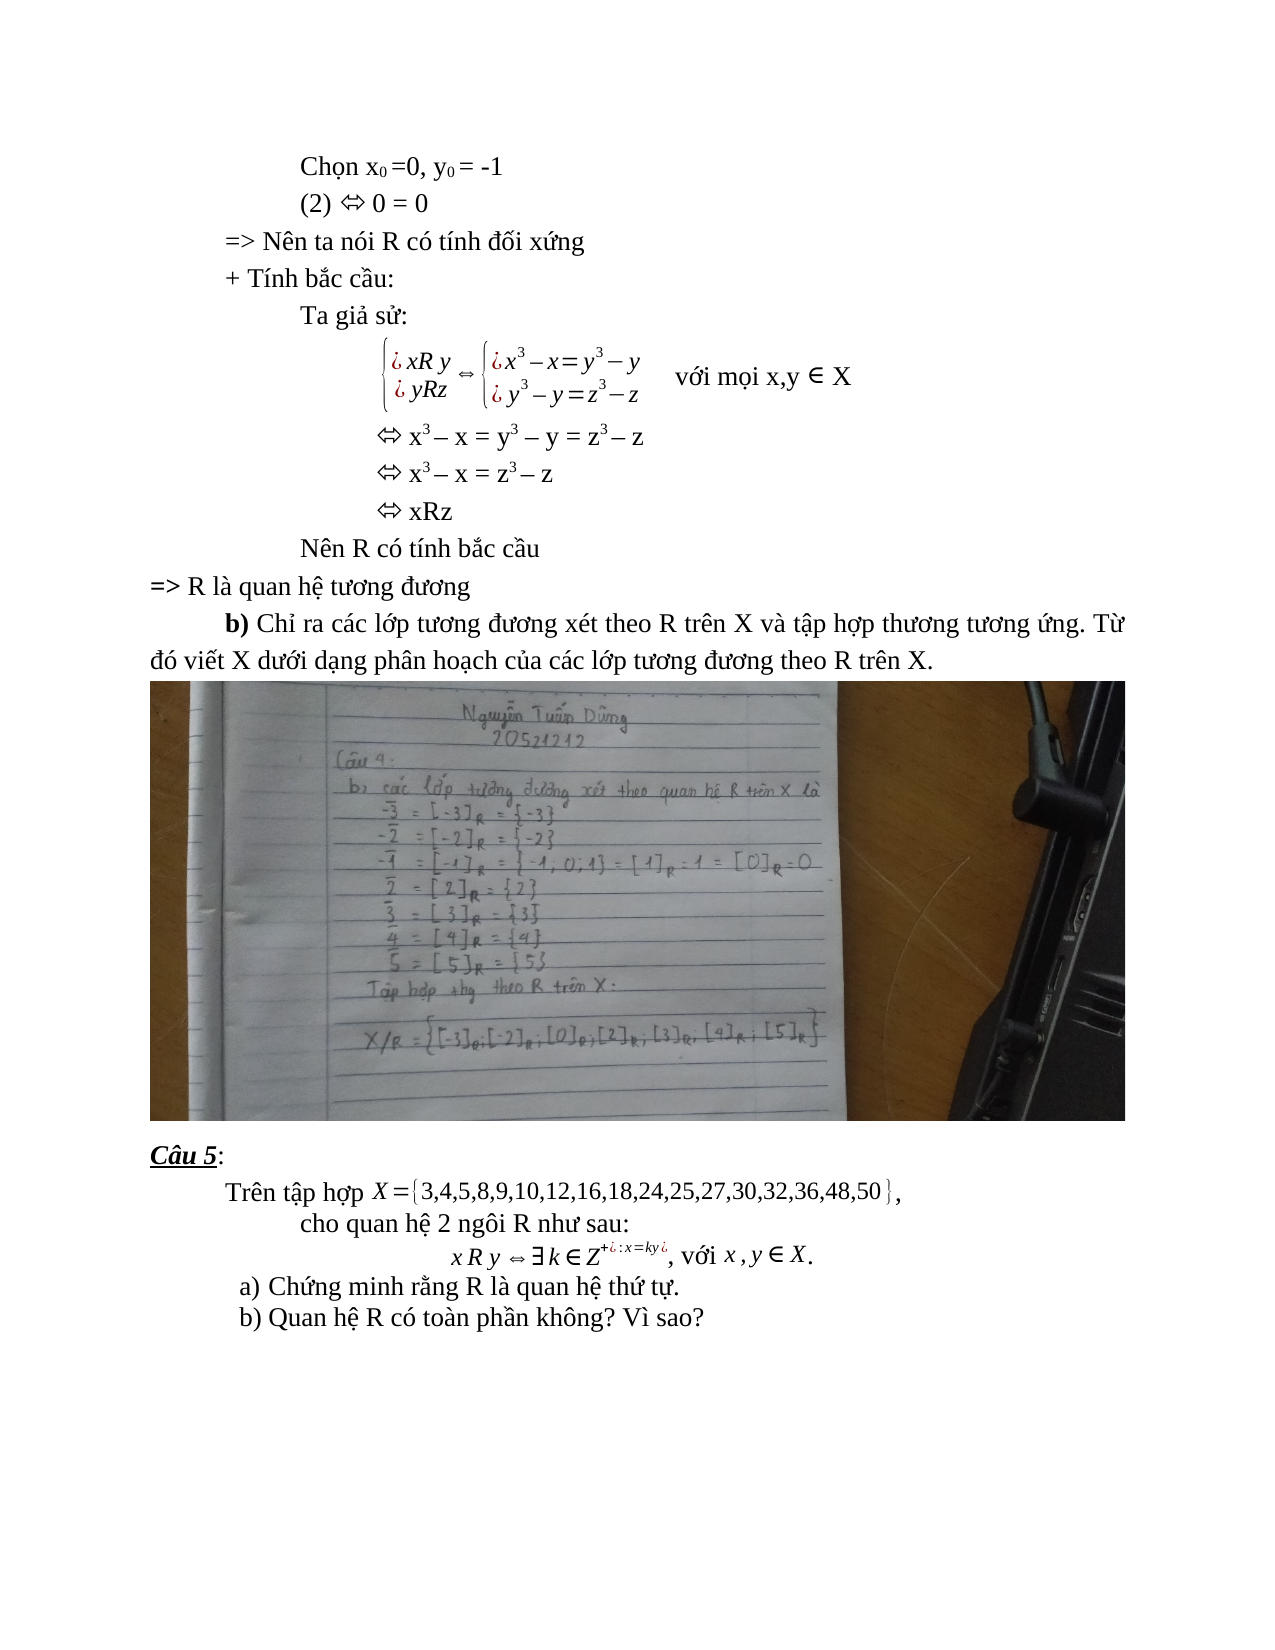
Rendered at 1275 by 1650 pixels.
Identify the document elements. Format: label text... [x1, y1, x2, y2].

text => Nên ta nói R có tính đối xứng [150, 225, 1125, 256]
text xRz [300, 495, 1125, 526]
text cho quan hệ 2 ngôi R như sau: [225, 1208, 1125, 1239]
text Trên tập hợp , [150, 1176, 1125, 1208]
text b) Chỉ ra các lớp tương đương xét theo R trên X và tập hợp thương tương ứng. Từ đó viết X dưới dạng phân hoạch của các lớp tương đương theo R trên X. [150, 607, 1125, 675]
text + Tính bắc cầu: [150, 262, 1125, 293]
text Chọn x0 =0, y0 = -1 [150, 150, 1125, 181]
text x3 – x = z3 – z [300, 457, 1125, 489]
text x3 – x = y3 – y = z3 – z [300, 420, 1125, 451]
text với mọi x,y X [300, 337, 1125, 414]
text Câu 5: [150, 1139, 1125, 1170]
text => R là quan hệ tương đương [150, 570, 1125, 601]
text Ta giả sử: [150, 299, 1125, 331]
list Quan hệ R có toàn phần không? Vì sao? [239, 1301, 1125, 1332]
text , với . [150, 1239, 1125, 1270]
text Nên R có tính bắc cầu [150, 532, 1125, 563]
picture [150, 681, 1125, 1121]
text (2) 0 = 0 [150, 187, 1125, 218]
list Chứng minh rằng R là quan hệ thứ tự. [239, 1270, 1125, 1301]
